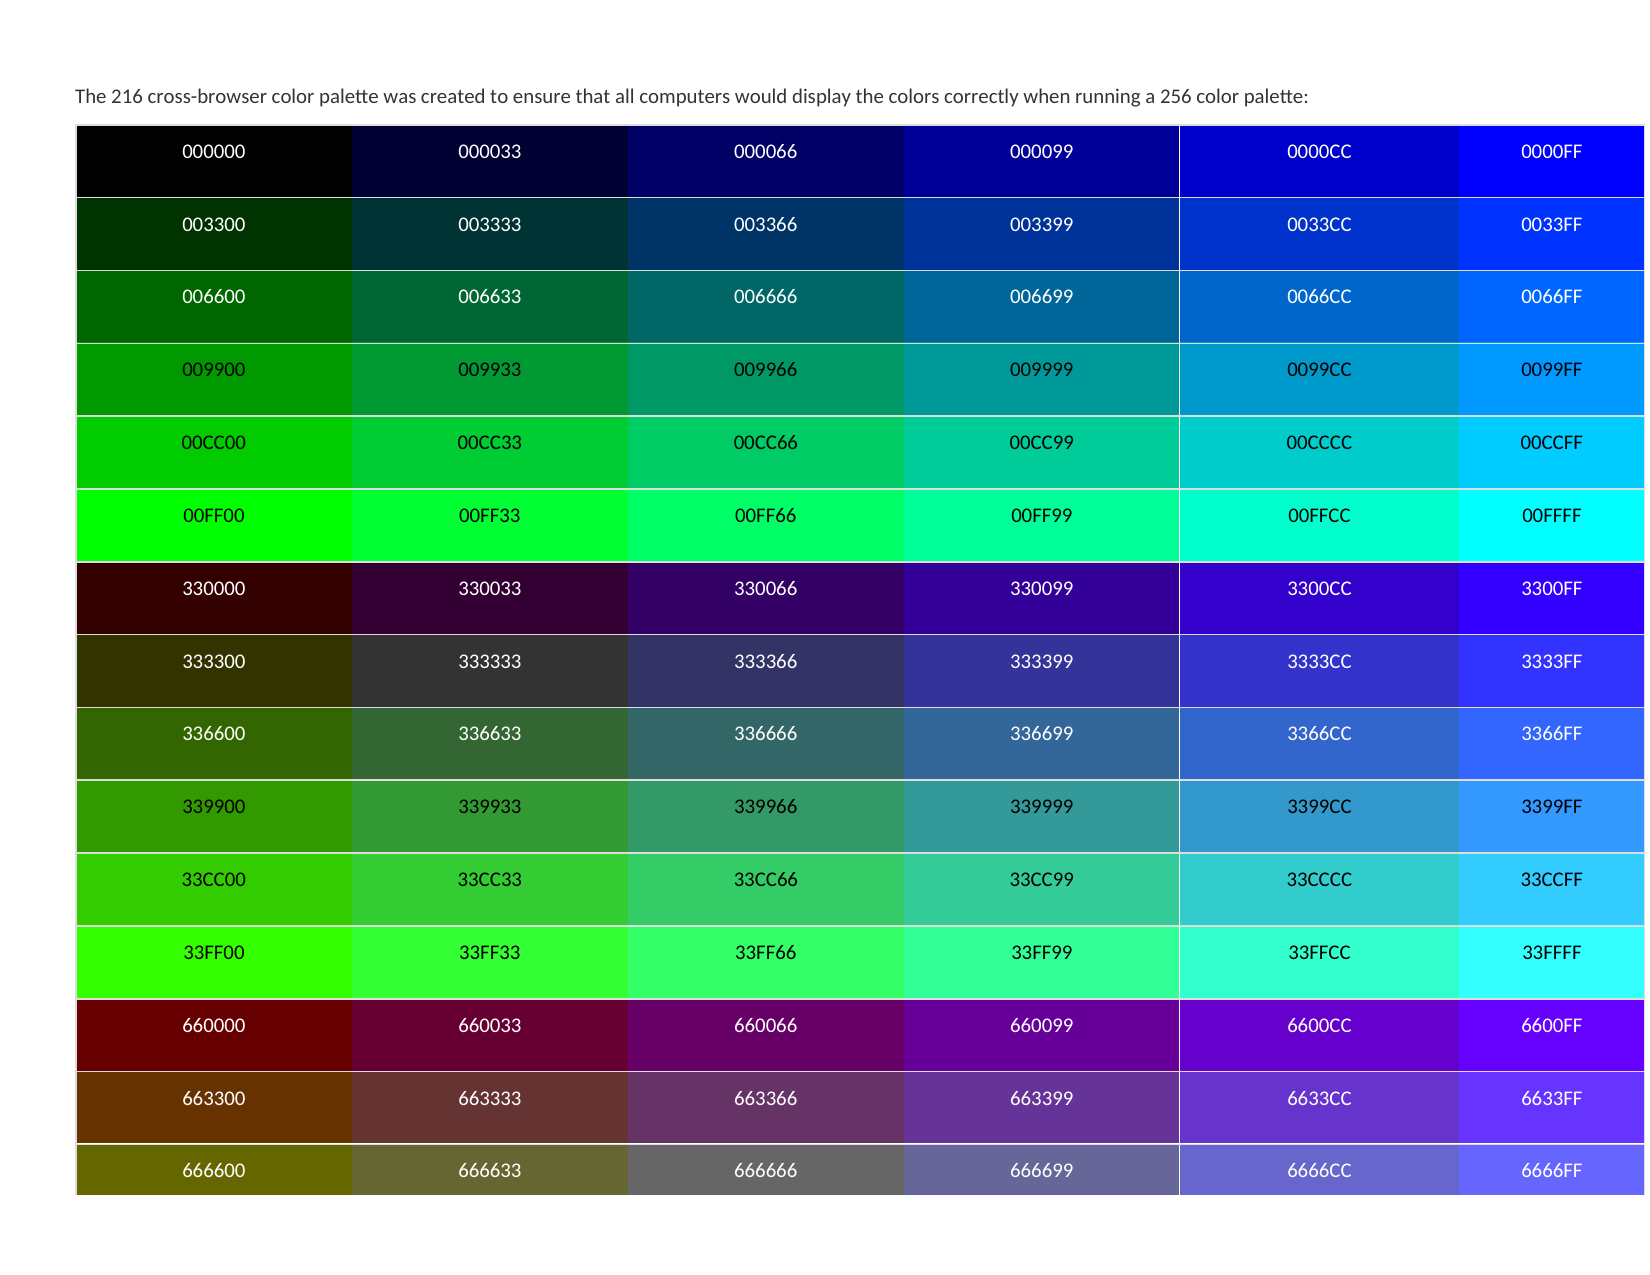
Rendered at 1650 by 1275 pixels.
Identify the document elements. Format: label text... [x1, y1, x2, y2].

table_cell 6600CC [1180, 1000, 1459, 1071]
table_cell 33FF99 [904, 927, 1179, 998]
table_cell 339966 [628, 781, 904, 852]
table_cell 663399 [904, 1072, 1179, 1143]
table_cell 6666FF [1459, 1145, 1644, 1195]
table_cell 666600 [77, 1145, 352, 1195]
table_cell 00CC66 [628, 417, 904, 488]
table_cell 33FF33 [352, 927, 628, 998]
table_cell 660000 [77, 1000, 352, 1071]
table_cell 330099 [904, 563, 1179, 634]
table_cell 009900 [77, 344, 352, 415]
table_cell 333399 [904, 635, 1179, 707]
table_cell 3366CC [1180, 708, 1459, 779]
table_cell 009933 [352, 344, 628, 415]
table_cell 00CC33 [352, 417, 628, 488]
table_cell 33CC33 [352, 854, 628, 925]
table_cell 00FF00 [77, 490, 352, 561]
table_cell 33FF00 [77, 927, 352, 998]
table_cell 3300FF [1459, 563, 1644, 634]
table_cell 660099 [904, 1000, 1179, 1071]
table_cell 006600 [77, 271, 352, 342]
table_cell 00CC00 [77, 417, 352, 488]
table_header 000000 [77, 126, 352, 197]
table_cell 663300 [77, 1072, 352, 1143]
table_cell 333366 [628, 635, 904, 707]
table_header 000033 [352, 126, 628, 197]
table_header 0000FF [1459, 126, 1644, 197]
table_cell 33FFCC [1180, 927, 1459, 998]
table_cell 00FFCC [1180, 490, 1459, 561]
table_cell 339933 [352, 781, 628, 852]
table_cell 33CC99 [904, 854, 1179, 925]
table_cell 33FF66 [628, 927, 904, 998]
table_cell 333333 [352, 635, 628, 707]
table_cell 33CC66 [628, 854, 904, 925]
table_cell 003333 [352, 198, 628, 270]
table_cell 666633 [352, 1145, 628, 1195]
table_cell 330033 [352, 563, 628, 634]
table_cell 666666 [628, 1145, 904, 1195]
table_cell 006666 [628, 271, 904, 342]
table_cell 333300 [77, 635, 352, 707]
table_cell 0033FF [1459, 198, 1644, 270]
table_cell 663333 [352, 1072, 628, 1143]
table_cell 6633FF [1459, 1072, 1644, 1143]
table_cell 003399 [904, 198, 1179, 270]
table_cell 663366 [628, 1072, 904, 1143]
table_cell 00FFFF [1459, 490, 1644, 561]
table_cell 6600FF [1459, 1000, 1644, 1071]
table_cell 00FF99 [904, 490, 1179, 561]
table_cell 33CCCC [1180, 854, 1459, 925]
table_cell 0066FF [1459, 271, 1644, 342]
table_cell 009966 [628, 344, 904, 415]
table_cell 339900 [77, 781, 352, 852]
table_cell 0066CC [1180, 271, 1459, 342]
table_cell 33FFFF [1459, 927, 1644, 998]
table_cell 336699 [904, 708, 1179, 779]
table_cell 330066 [628, 563, 904, 634]
table_cell 336633 [352, 708, 628, 779]
table_header 0000CC [1180, 126, 1459, 197]
table_cell 006633 [352, 271, 628, 342]
table_cell 3300CC [1180, 563, 1459, 634]
table_header 000099 [904, 126, 1179, 197]
table_cell 339999 [904, 781, 1179, 852]
table_cell 6633CC [1180, 1072, 1459, 1143]
table_cell 3399FF [1459, 781, 1644, 852]
table_cell 003300 [77, 198, 352, 270]
table_cell 336666 [628, 708, 904, 779]
table_cell 330000 [77, 563, 352, 634]
table_cell 006699 [904, 271, 1179, 342]
table_cell 660066 [628, 1000, 904, 1071]
table_cell 00CCCC [1180, 417, 1459, 488]
table_cell 3399CC [1180, 781, 1459, 852]
table_cell 3333FF [1459, 635, 1644, 707]
table_cell 00FF33 [352, 490, 628, 561]
table_cell 0099CC [1180, 344, 1459, 415]
table_cell 00CCFF [1459, 417, 1644, 488]
table_cell 660033 [352, 1000, 628, 1071]
table_cell 00CC99 [904, 417, 1179, 488]
table_cell 33CCFF [1459, 854, 1644, 925]
table_cell 666699 [904, 1145, 1179, 1195]
table_cell 0033CC [1180, 198, 1459, 270]
table_cell 3366FF [1459, 708, 1644, 779]
table_cell 0099FF [1459, 344, 1644, 415]
table_cell 33CC00 [77, 854, 352, 925]
table_cell 3333CC [1180, 635, 1459, 707]
text The 216 cross-browser color palette was created to ensure that all computers would display the colors correctly when running a 256 color palette: [75, 75, 1575, 108]
table_header 000066 [628, 126, 904, 197]
table_cell 003366 [628, 198, 904, 270]
table_cell 00FF66 [628, 490, 904, 561]
table_cell 336600 [77, 708, 352, 779]
table_cell 6666CC [1180, 1145, 1459, 1195]
table_cell 009999 [904, 344, 1179, 415]
